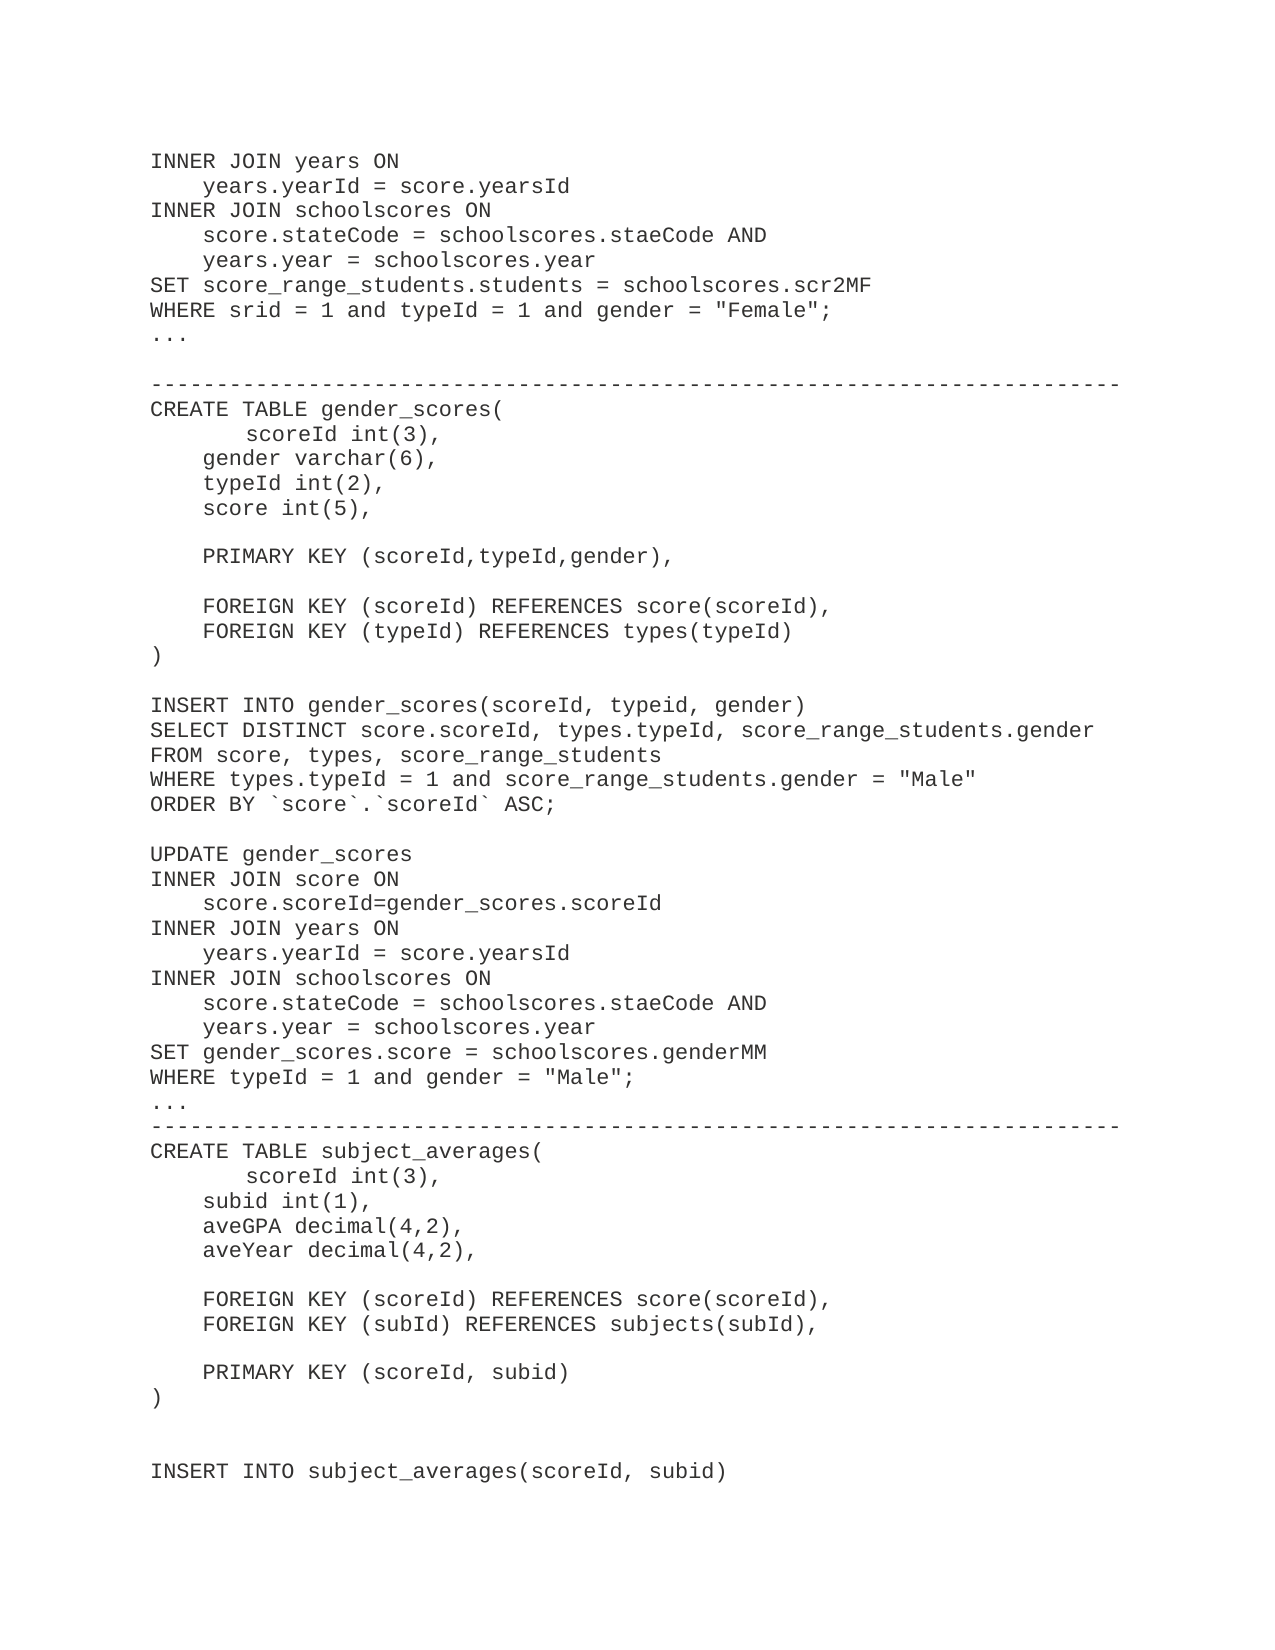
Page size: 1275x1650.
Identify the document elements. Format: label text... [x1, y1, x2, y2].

text ) [150, 645, 1125, 669]
text WHERE typeId = 1 and gender = "Male"; [150, 1066, 1125, 1091]
text FROM score, types, score_range_students [150, 744, 1125, 769]
text score.stateCode = schoolscores.staeCode AND [150, 992, 1125, 1017]
text INNER JOIN schoolscores ON [150, 199, 1125, 224]
text PRIMARY KEY (scoreId, subid) [150, 1361, 1125, 1386]
text subid int(1), [150, 1190, 1125, 1215]
text years.year = schoolscores.year [150, 249, 1125, 274]
text years.year = schoolscores.year [150, 1017, 1125, 1041]
text INNER JOIN score ON [150, 868, 1125, 893]
text -------------------------------------------------------------------------- [150, 373, 1125, 398]
text typeId int(2), [150, 472, 1125, 497]
text years.yearId = score.yearsId [150, 175, 1125, 199]
text INNER JOIN schoolscores ON [150, 967, 1125, 992]
text -------------------------------------------------------------------------- [150, 1116, 1125, 1141]
text INNER JOIN years ON [150, 150, 1125, 175]
text SET score_range_students.students = schoolscores.scr2MF [150, 274, 1125, 299]
text INNER JOIN years ON [150, 917, 1125, 942]
text WHERE types.typeId = 1 and score_range_students.gender = "Male" [150, 769, 1125, 793]
text WHERE srid = 1 and typeId = 1 and gender = "Female"; [150, 299, 1125, 323]
text ... [150, 323, 1125, 348]
text SELECT DISTINCT score.scoreId, types.typeId, score_range_students.gender [150, 719, 1125, 744]
text aveGPA decimal(4,2), [150, 1215, 1125, 1240]
text gender varchar(6), [150, 447, 1125, 472]
text CREATE TABLE subject_averages( [150, 1141, 1125, 1165]
text scoreId int(3), [150, 1165, 1125, 1190]
text scoreId int(3), [150, 423, 1125, 447]
text aveYear decimal(4,2), [150, 1240, 1125, 1264]
text years.yearId = score.yearsId [150, 942, 1125, 967]
text FOREIGN KEY (subId) REFERENCES subjects(subId), [150, 1313, 1125, 1338]
text INSERT INTO gender_scores(scoreId, typeid, gender) [150, 694, 1125, 719]
text ... [150, 1091, 1125, 1116]
text FOREIGN KEY (typeId) REFERENCES types(typeId) [150, 620, 1125, 645]
text CREATE TABLE gender_scores( [150, 398, 1125, 423]
text UPDATE gender_scores [150, 843, 1125, 868]
text score.stateCode = schoolscores.staeCode AND [150, 224, 1125, 249]
text score.scoreId=gender_scores.scoreId [150, 893, 1125, 917]
text SET gender_scores.score = schoolscores.genderMM [150, 1041, 1125, 1066]
text ORDER BY `score`.`scoreId` ASC; [150, 793, 1125, 818]
text PRIMARY KEY (scoreId,typeId,gender), [150, 546, 1125, 570]
text score int(5), [150, 497, 1125, 522]
text FOREIGN KEY (scoreId) REFERENCES score(scoreId), [150, 595, 1125, 620]
text INSERT INTO subject_averages(scoreId, subid) [150, 1461, 1125, 1485]
text FOREIGN KEY (scoreId) REFERENCES score(scoreId), [150, 1288, 1125, 1313]
text ) [150, 1386, 1125, 1411]
